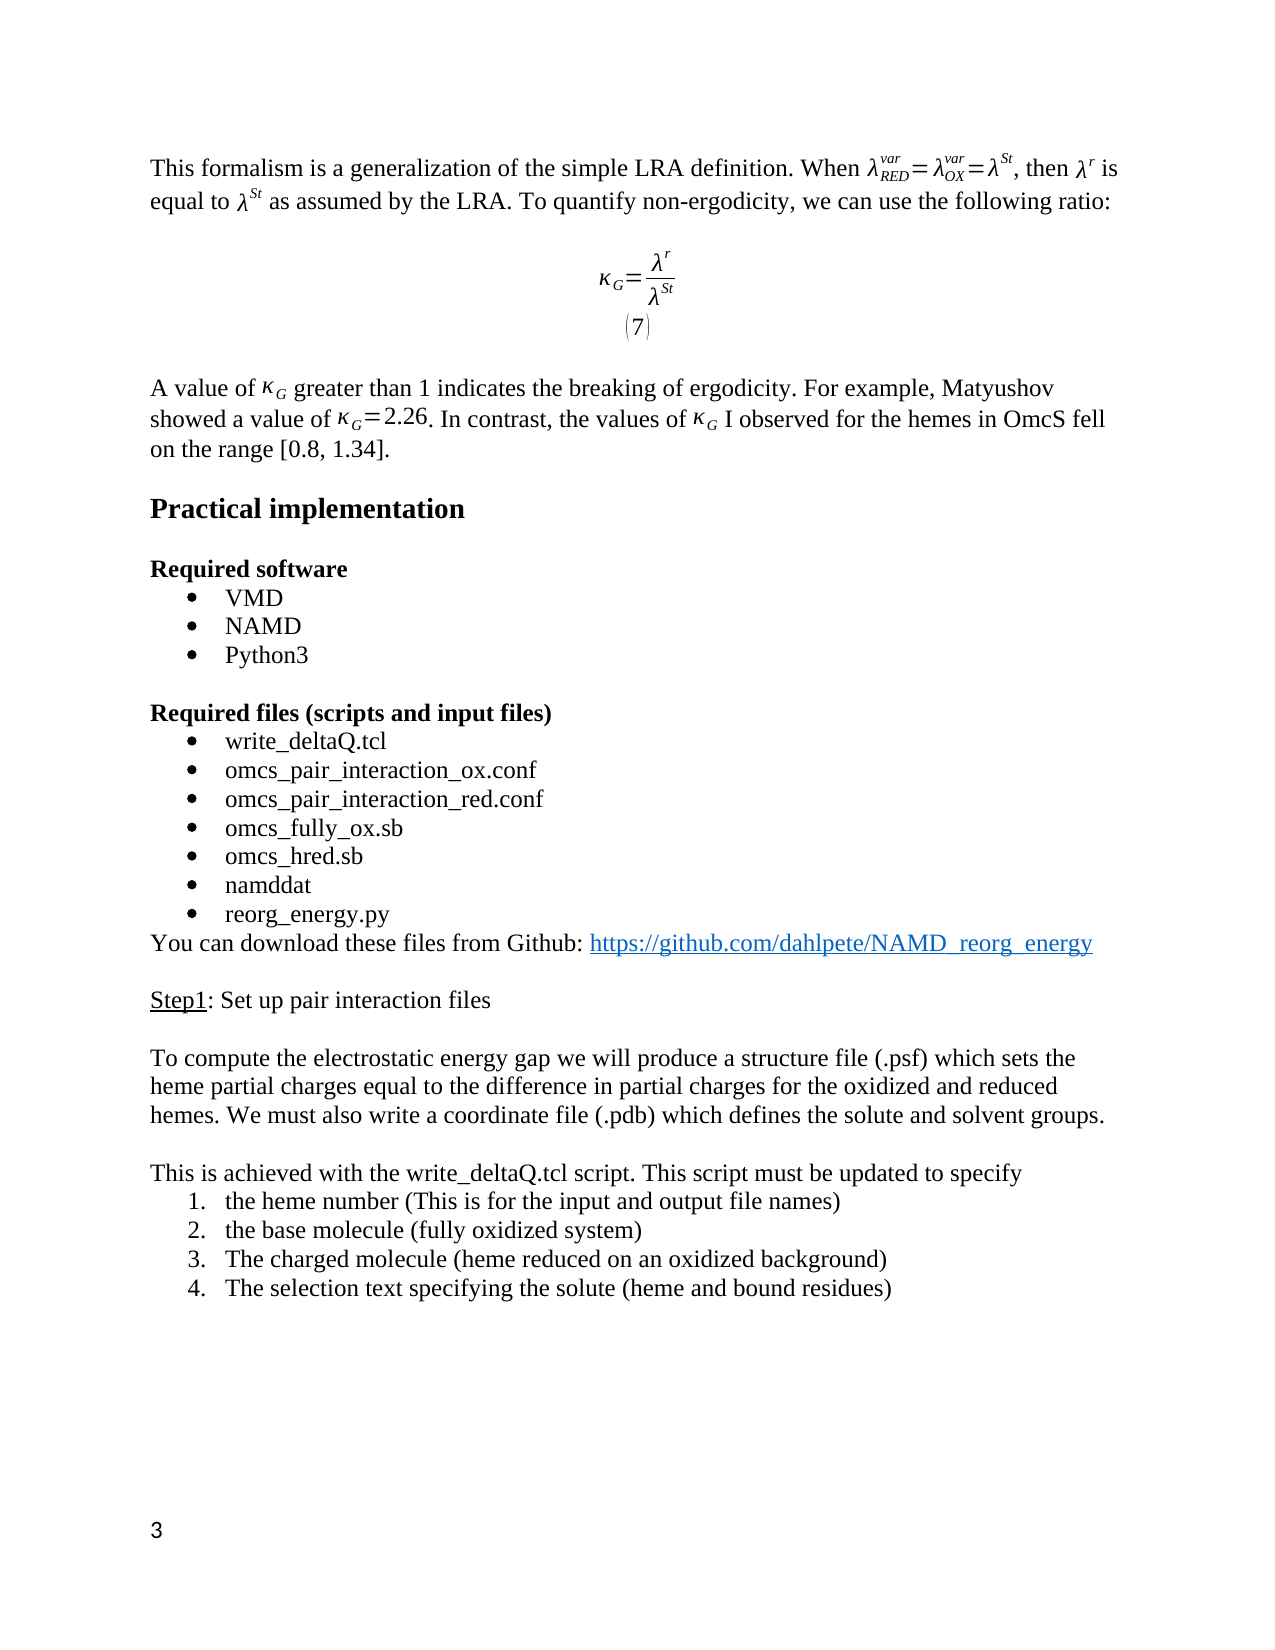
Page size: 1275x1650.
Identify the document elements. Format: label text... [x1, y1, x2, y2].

list NAMD [187, 611, 1125, 640]
list omcs_pair_interaction_red.conf [187, 784, 1125, 813]
text Required files (scripts and input files) [150, 698, 1125, 726]
text Step1: Set up pair interaction files [150, 985, 1125, 1014]
list The selection text specifying the solute (heme and bound residues) [187, 1273, 1125, 1301]
list omcs_pair_interaction_ox.conf [187, 755, 1125, 784]
list write_deltaQ.tcl [187, 726, 1125, 755]
list the base molecule (fully oxidized system) [187, 1215, 1125, 1244]
list Python3 [187, 640, 1125, 669]
text You can download these files from Github: https://github.com/dahlpete/NAMD_reorg_energy [150, 928, 1125, 956]
list VMD [187, 583, 1125, 611]
list The charged molecule (heme reduced on an oxidized background) [187, 1244, 1125, 1273]
text A value of greater than 1 indicates the breaking of ergodicity. For example, Matyushov showed a value of . In contrast, the values of I observed for the hemes in OmcS fell on the range [0.8, 1.34]. [150, 371, 1125, 463]
text This is achieved with the write_deltaQ.tcl script. This script must be updated to specify [150, 1158, 1125, 1186]
text Practical implementation [150, 492, 1125, 525]
text This formalism is a generalization of the simple LRA definition. When , then is equal to as assumed by the LRA. To quantify non-ergodicity, we can use the following ratio: [150, 150, 1125, 216]
list namddat [187, 870, 1125, 899]
text To compute the electrostatic energy gap we will produce a structure file (.psf) which sets the heme partial charges equal to the difference in partial charges for the oxidized and reduced hemes. We must also write a coordinate file (.pdb) which defines the solute and solvent groups. [150, 1043, 1125, 1129]
list reorg_energy.py [187, 899, 1125, 928]
list the heme number (This is for the input and output file names) [187, 1186, 1125, 1215]
list omcs_fully_ox.sb [187, 813, 1125, 841]
text Required software [150, 554, 1125, 583]
list omcs_hred.sb [187, 841, 1125, 870]
